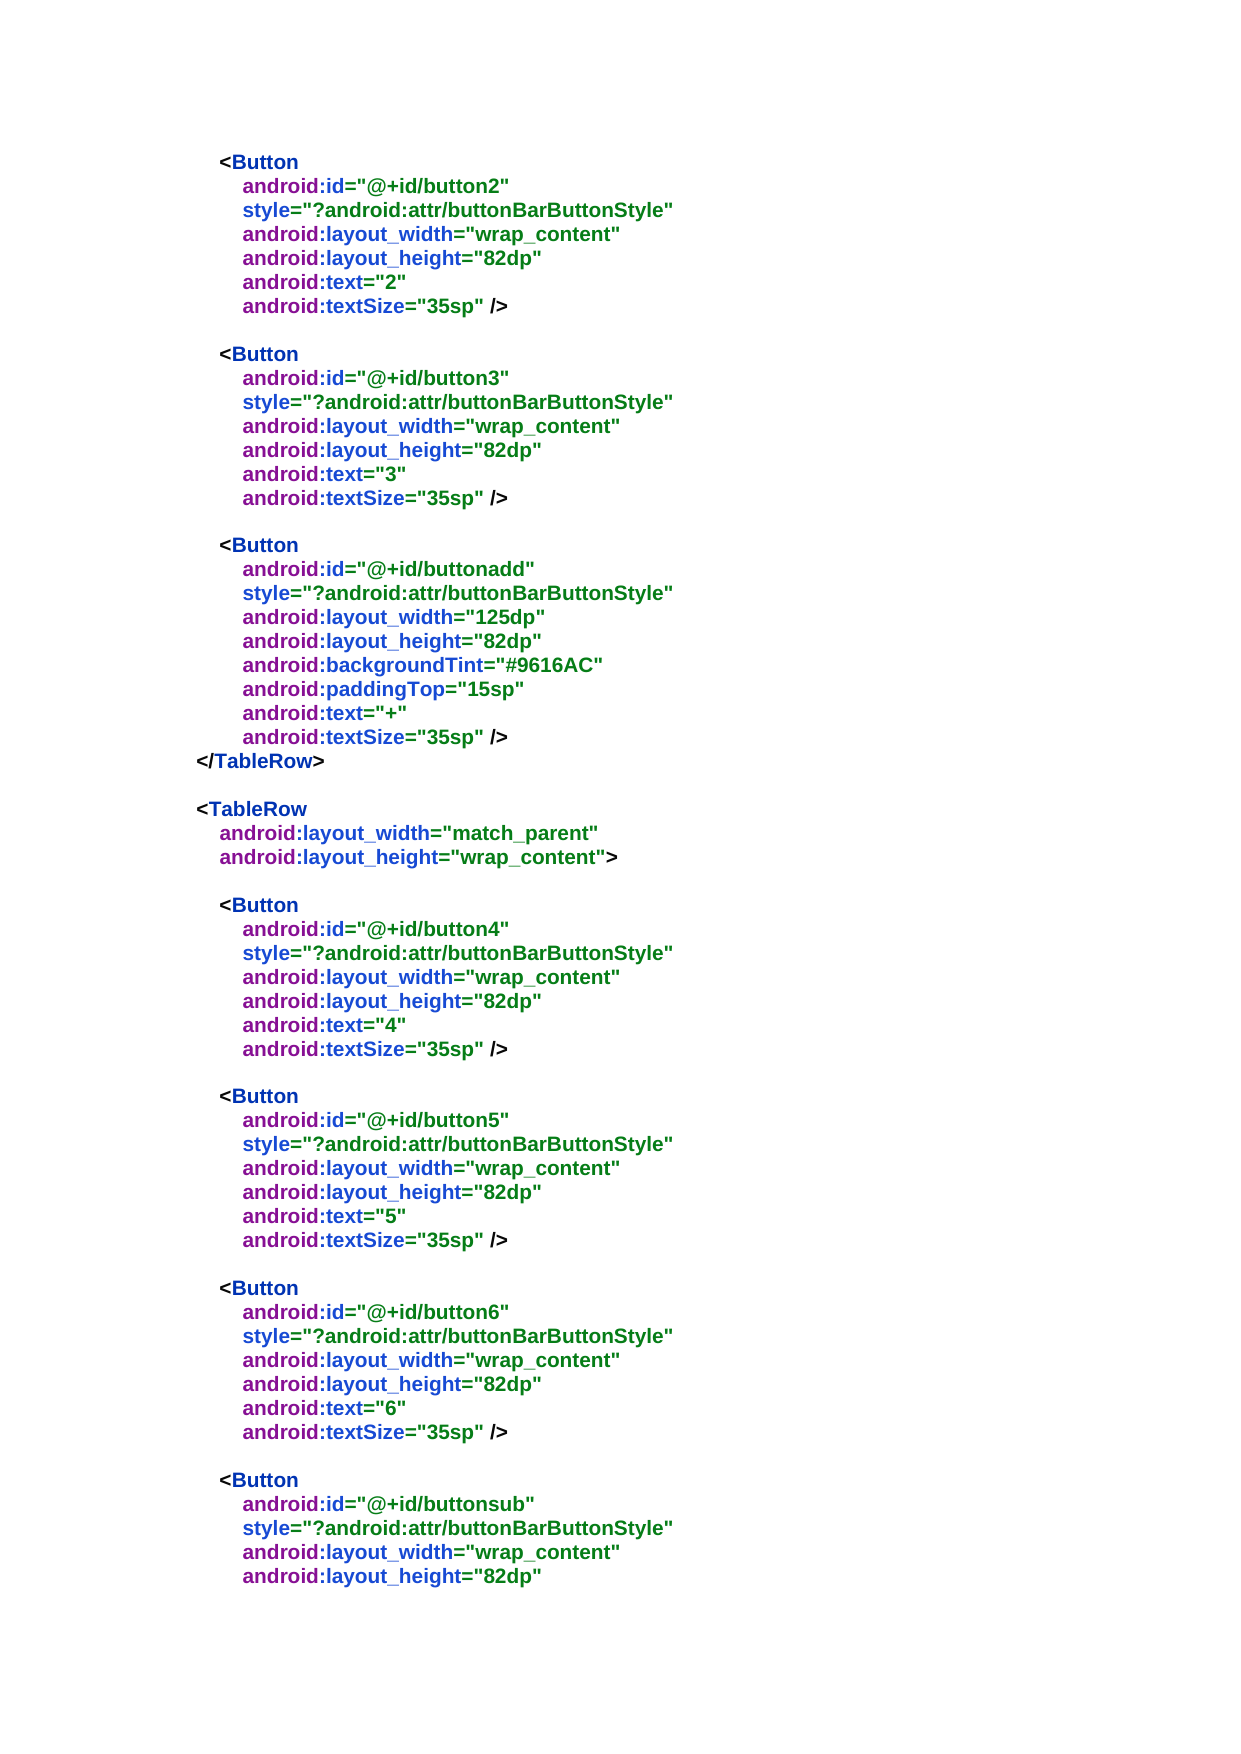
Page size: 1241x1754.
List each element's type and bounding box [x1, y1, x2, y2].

text [150, 150, 1090, 1587]
